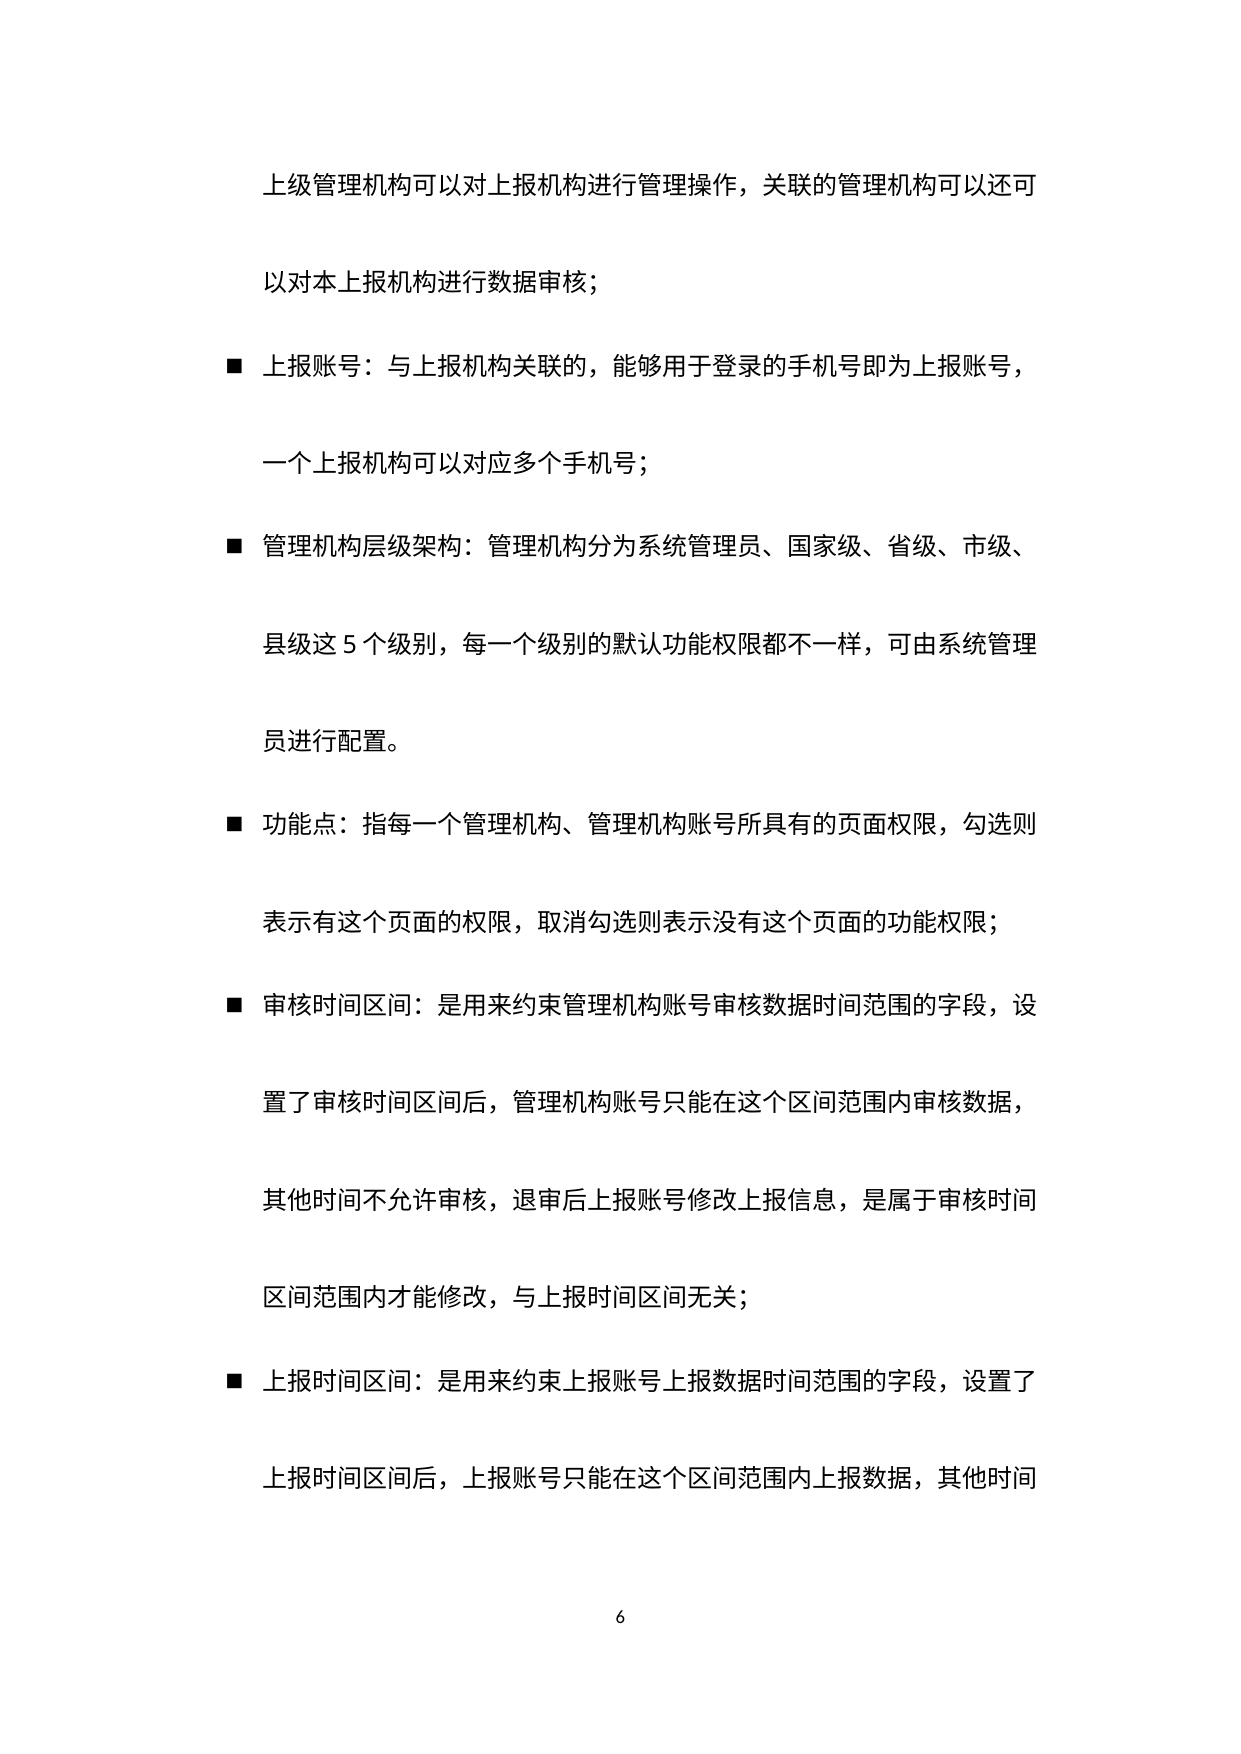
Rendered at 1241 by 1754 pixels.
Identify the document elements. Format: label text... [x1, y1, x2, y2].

list 功能点：指每一个管理机构、管理机构账号所具有的页面权限，勾选则表示有这个页面的权限，取消勾选则表示没有这个页面的功能权限； [225, 790, 1053, 953]
list 审核时间区间：是用来约束管理机构账号审核数据时间范围的字段，设置了审核时间区间后，管理机构账号只能在这个区间范围内审核数据，其他时间不允许审核，退审后上报账号修改上报信息，是属于审核时间区间范围内才能修改，与上报时间区间无关； [225, 971, 1053, 1328]
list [225, 1347, 1053, 1509]
list 上报账号：与上报机构关联的，能够用于登录的手机号即为上报账号，一个上报机构可以对应多个手机号； [225, 332, 1053, 494]
list 管理机构层级架构：管理机构分为系统管理员、国家级、省级、市级、县级这5个级别，每一个级别的默认功能权限都不一样，可由系统管理员进行配置。 [225, 512, 1053, 772]
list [225, 151, 1053, 313]
